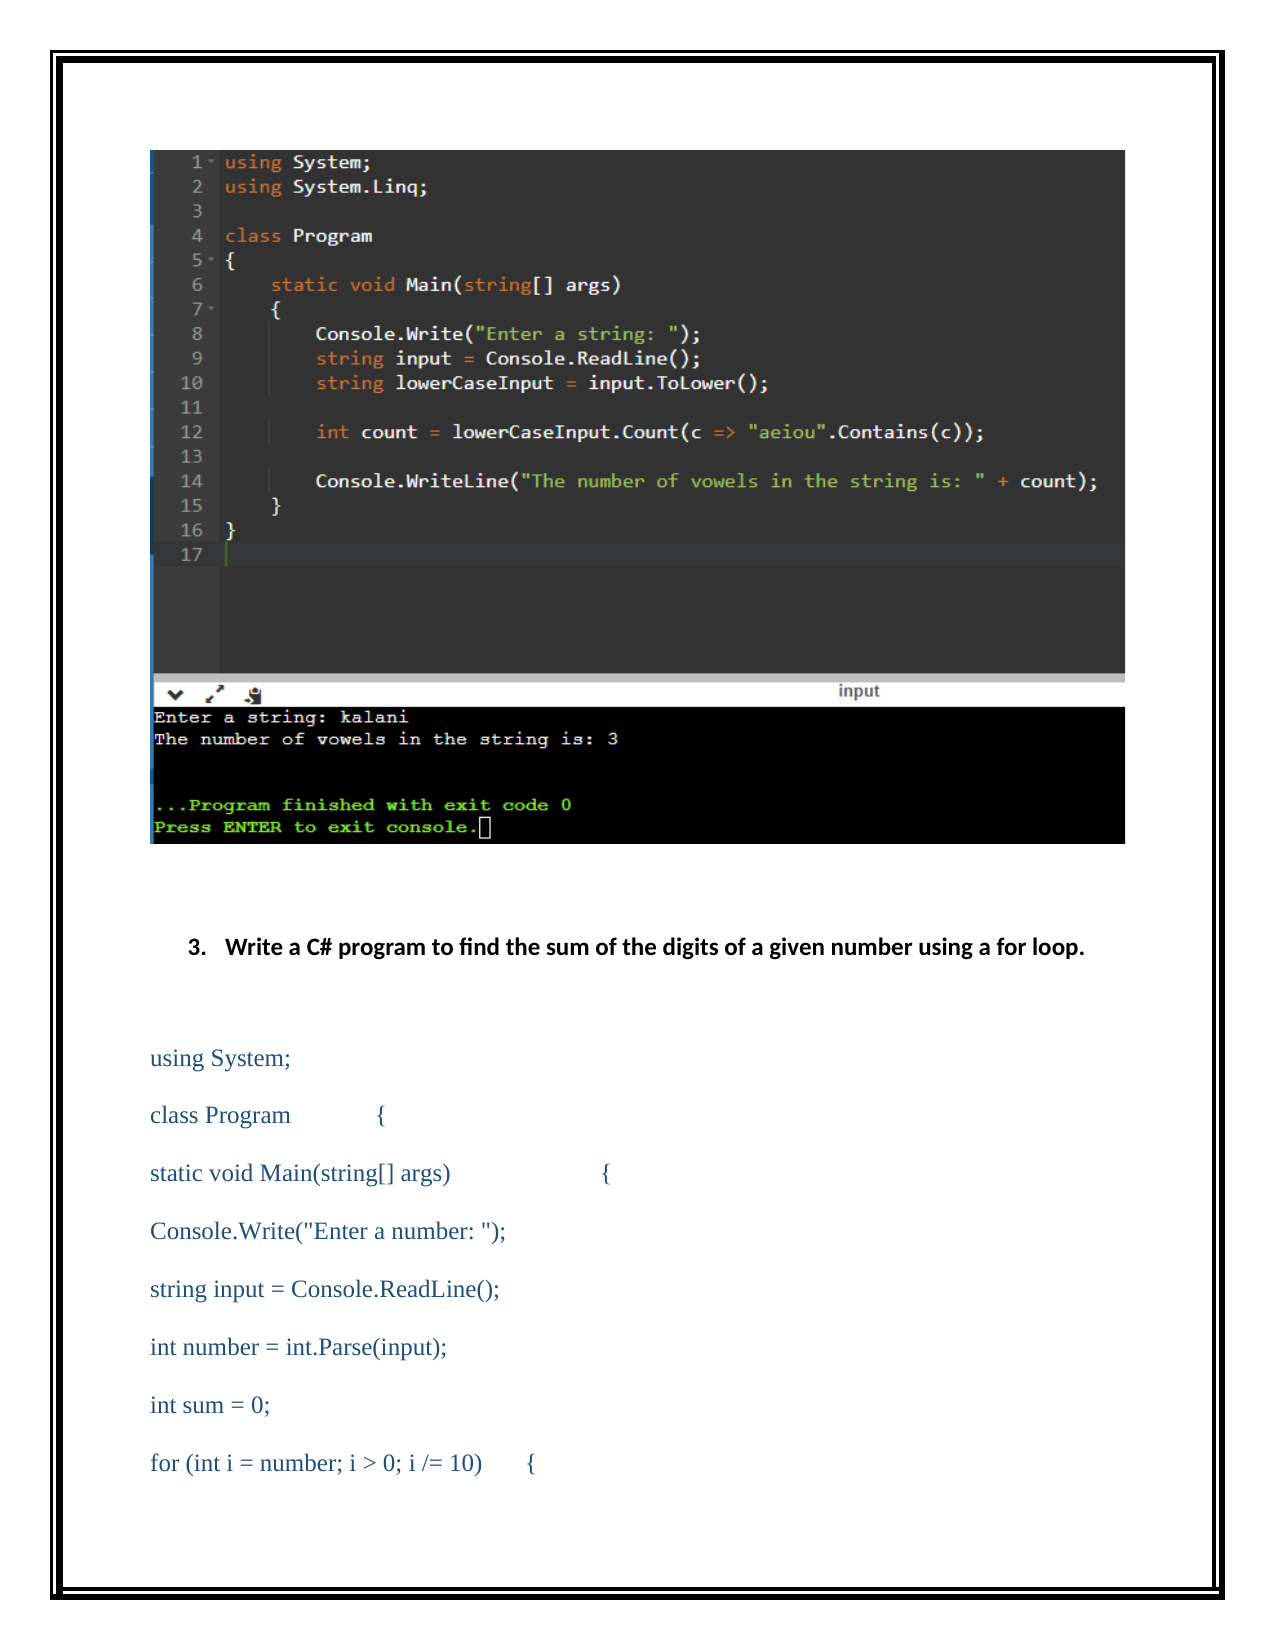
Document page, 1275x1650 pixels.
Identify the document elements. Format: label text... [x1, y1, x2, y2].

text for (int i = number; i > 0; i /= 10) { [150, 1448, 1125, 1477]
text Console.Write("Enter a number: "); [150, 1216, 1125, 1245]
text int number = int.Parse(input); [150, 1332, 1125, 1361]
text int sum = 0; [150, 1390, 1125, 1419]
list Write a C# program to find the sum of the digits of a given number using a for loop. [187, 931, 1125, 961]
picture [150, 150, 1125, 844]
text string input = Console.ReadLine(); [150, 1274, 1125, 1303]
text static void Main(string[] args) { [150, 1158, 1125, 1187]
text using System; [150, 1043, 1125, 1071]
text class Program { [150, 1101, 1125, 1129]
